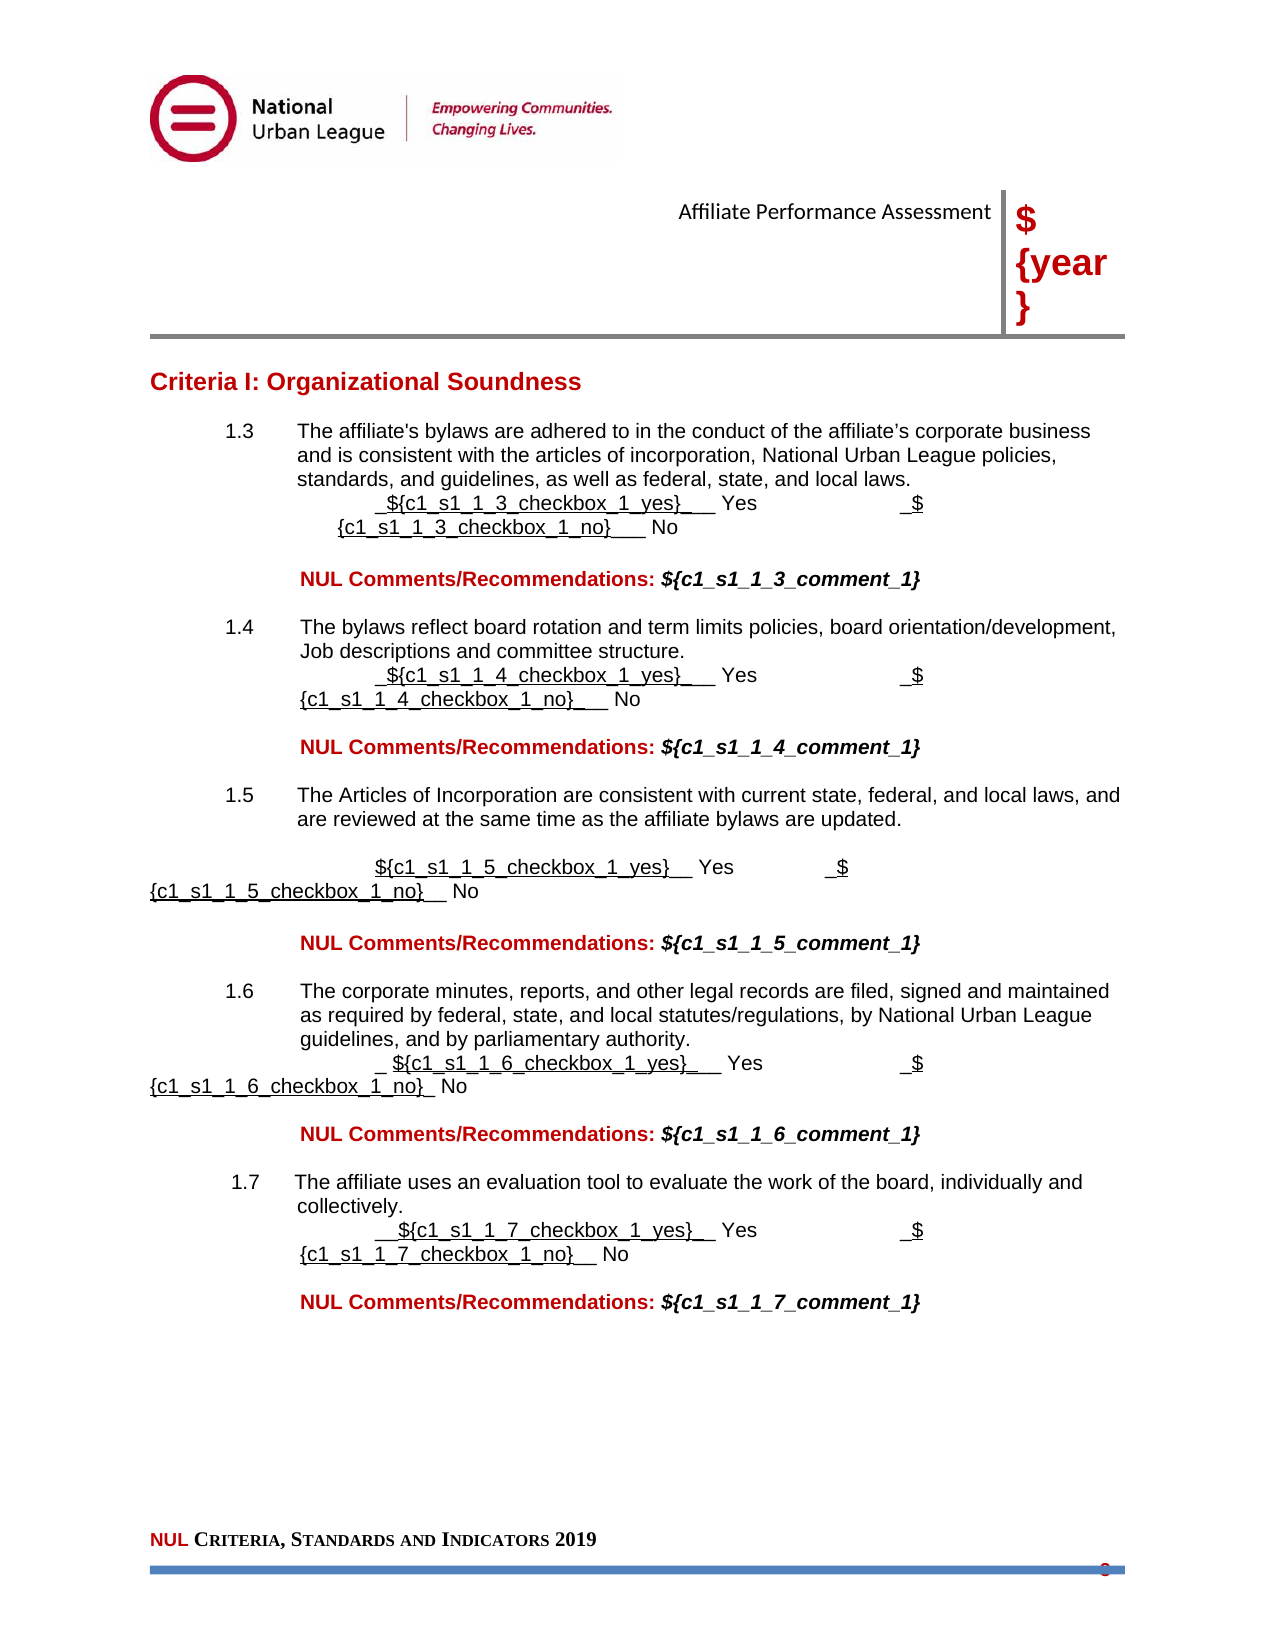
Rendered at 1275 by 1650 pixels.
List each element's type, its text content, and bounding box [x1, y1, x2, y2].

text and is consistent with the articles of incorporation, National Urban League policies, [262, 443, 1125, 467]
text standards, and guidelines, as well as federal, state, and local laws. [262, 467, 1125, 491]
text NUL Comments/Recommendations: [300, 1122, 1125, 1146]
text Job descriptions and committee structure. [300, 639, 1125, 663]
text collectively. [262, 1194, 1125, 1218]
text _ __ Yes _ No [150, 1050, 1125, 1098]
text NUL Comments/Recommendations: [300, 931, 1125, 954]
text NUL Comments/Recommendations: [300, 1290, 1125, 1314]
text 1.6 The corporate minutes, reports, and other legal records are filed, signed and maintained as required by federal, state, and local statutes/regulations, by National Urban League guidelines, and by parliamentary authority. [225, 978, 1125, 1050]
text ___ Yes ___ No [337, 491, 1125, 539]
list The affiliate's bylaws are adhered to in the conduct of the affiliate’s corporate business [225, 419, 1125, 443]
text ___ Yes ___ No [300, 663, 1125, 711]
text NUL Comments/Recommendations: [300, 735, 1125, 759]
text Criteria I: Organizational Soundness [150, 367, 1125, 395]
list The Articles of Incorporation are consistent with current state, federal, and local laws, and [225, 783, 1125, 807]
text are reviewed at the same time as the affiliate bylaws are updated. [262, 807, 1125, 831]
text ___ Yes ___ No [300, 1218, 1125, 1266]
picture [150, 75, 623, 162]
list The affiliate uses an evaluation tool to evaluate the work of the board, individually and [150, 1170, 1125, 1194]
text NUL Comments/Recommendations: [298, 567, 1125, 591]
text __ Yes ___ No [150, 854, 1125, 902]
list The bylaws reflect board rotation and term limits policies, board orientation/development, [225, 615, 1125, 639]
